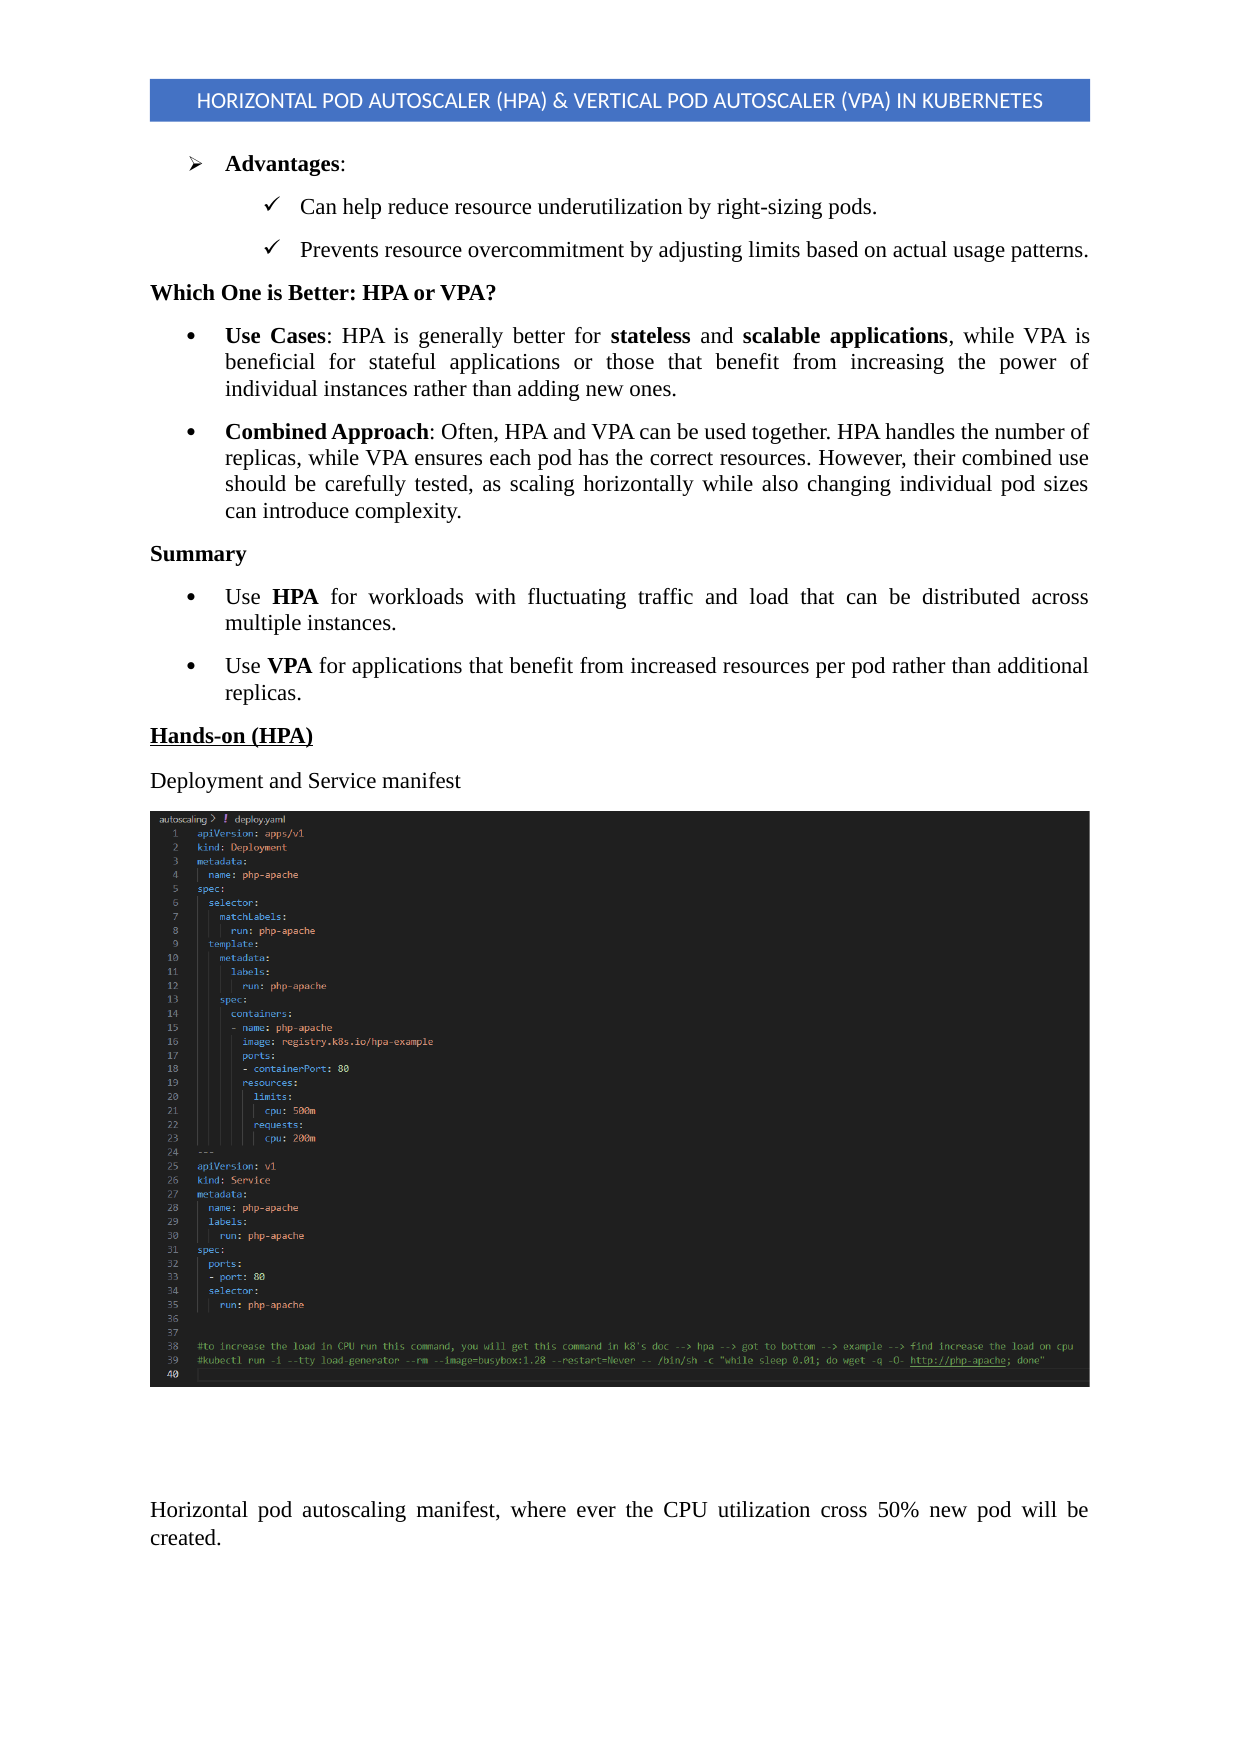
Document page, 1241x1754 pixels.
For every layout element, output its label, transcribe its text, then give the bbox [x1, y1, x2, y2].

list Use HPA for workloads with fluctuating traffic and load that can be distributed across multiple instances. [187, 583, 1090, 636]
list Use VPA for applications that benefit from increased resources per pod rather than additional replicas. [187, 652, 1090, 705]
list Combined Approach: Often, HPA and VPA can be used together. HPA handles the number of replicas, while VPA ensures each pod has the correct resources. However, their combined use should be carefully tested, as scaling horizontally while also changing individual pod sizes can introduce complexity. [187, 418, 1090, 523]
list Advantages: [187, 150, 1090, 176]
text Horizontal pod autoscaling manifest, where ever the CPU utilization cross 50% new pod will be created. [150, 1496, 1090, 1551]
text Deployment and Service manifest [150, 767, 1090, 793]
list Prevents resource overcommitment by adjusting limits based on actual usage patterns. [262, 236, 1090, 262]
text Summary [150, 540, 1090, 566]
picture [150, 811, 1090, 1387]
text Hands-on (HPA) [150, 722, 1090, 748]
text Which One is Better: HPA or VPA? [150, 279, 1090, 305]
list Use Cases: HPA is generally better for stateless and scalable applications, while VPA is beneficial for stateful applications or those that benefit from increasing the power of individual instances rather than adding new ones. [187, 322, 1090, 401]
list Can help reduce resource underutilization by right-sizing pods. [262, 193, 1090, 219]
